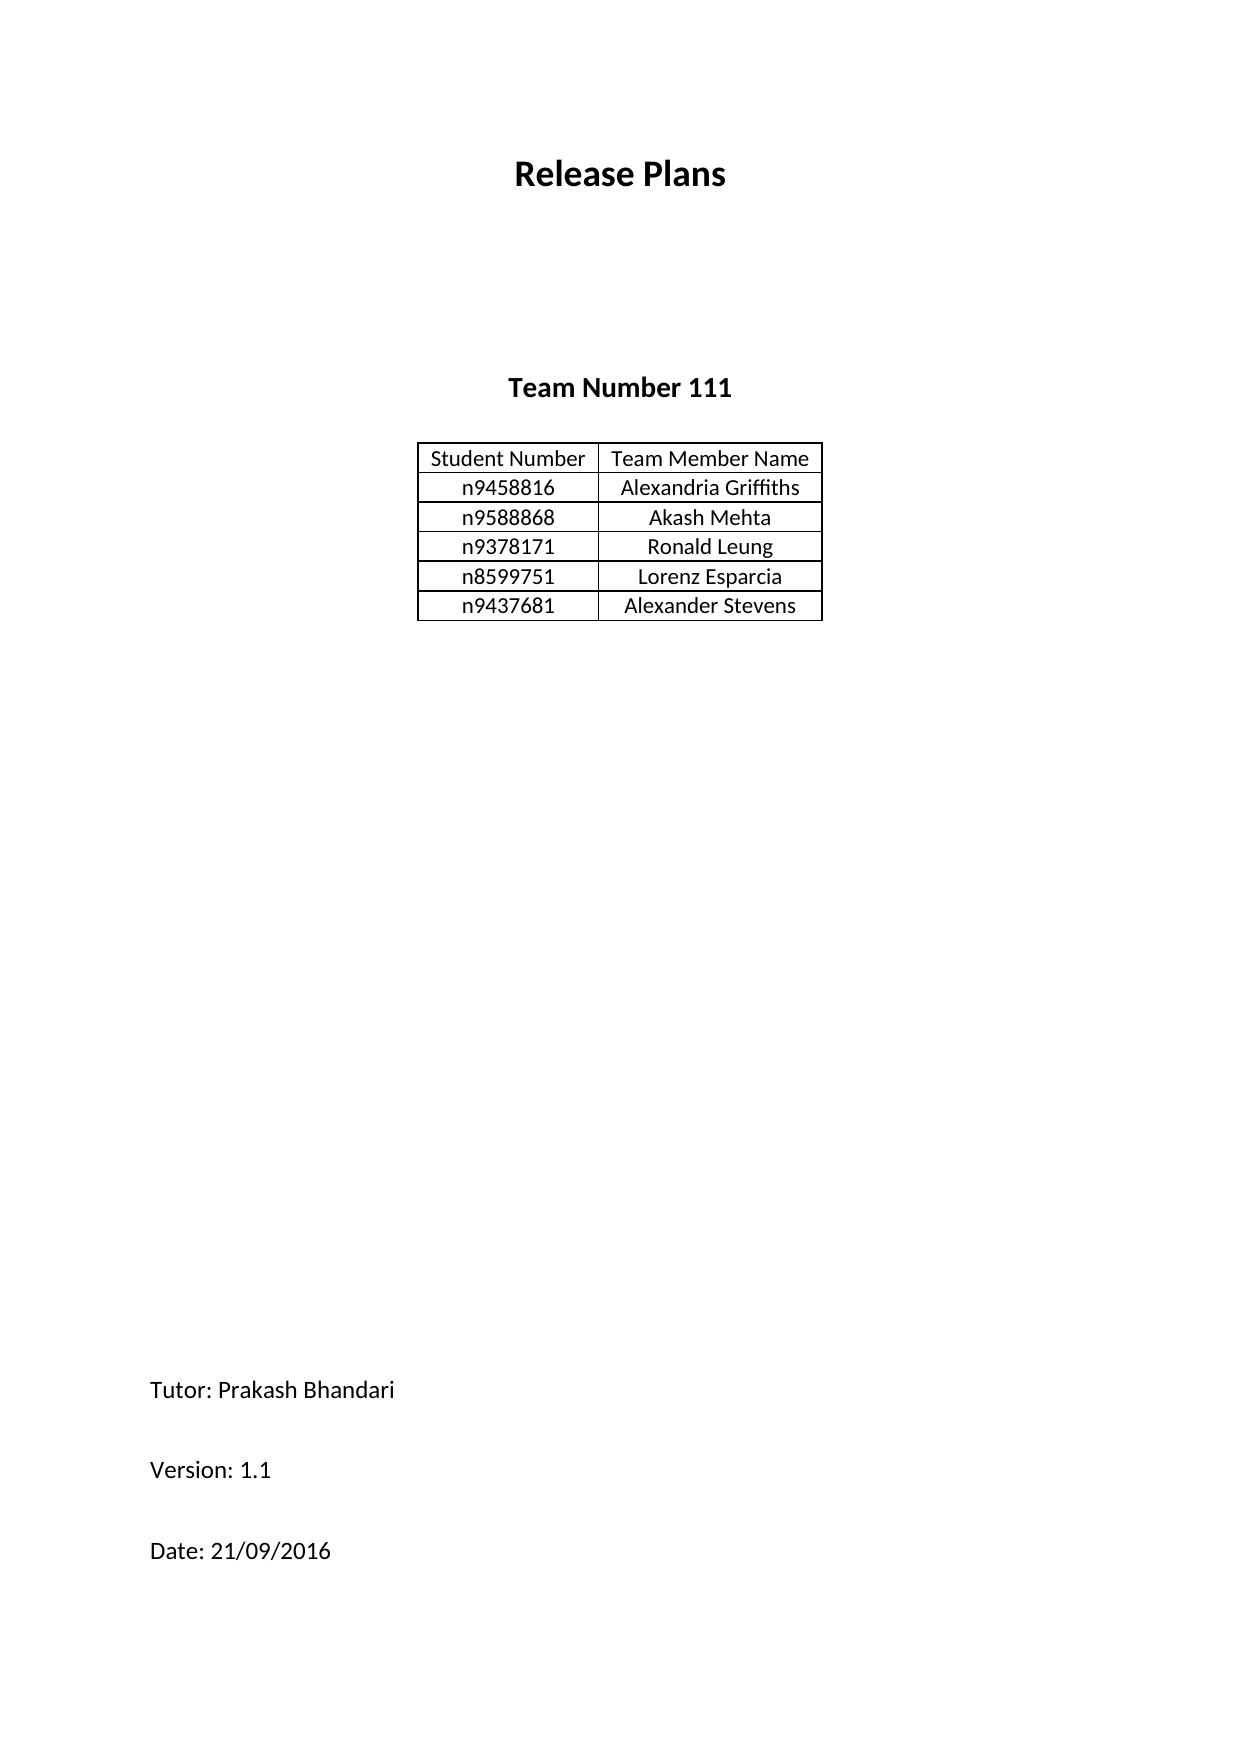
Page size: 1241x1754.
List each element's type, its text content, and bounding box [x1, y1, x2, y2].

table_cell Alexandria Griffiths [599, 473, 821, 501]
table_header Student Number [419, 444, 598, 472]
table_cell n8599751 [419, 562, 598, 590]
text Date: 21/09/2016 [150, 1535, 1090, 1565]
table_cell Akash Mehta [599, 503, 821, 531]
table_header Team Member Name [599, 444, 821, 472]
table_cell n9588868 [419, 503, 598, 531]
table_cell Alexander Stevens [599, 592, 821, 619]
table_cell n9437681 [419, 592, 598, 619]
table_cell Ronald Leung [599, 532, 821, 560]
table_cell n9458816 [419, 473, 598, 501]
text Release Plans [150, 150, 1090, 196]
table_cell Lorenz Esparcia [599, 562, 821, 590]
text Tutor: Prakash Bhandari [150, 1374, 1090, 1404]
table_cell n9378171 [419, 532, 598, 560]
text Version: 1.1 [150, 1454, 1090, 1485]
text Team Number 111 [150, 369, 1090, 404]
